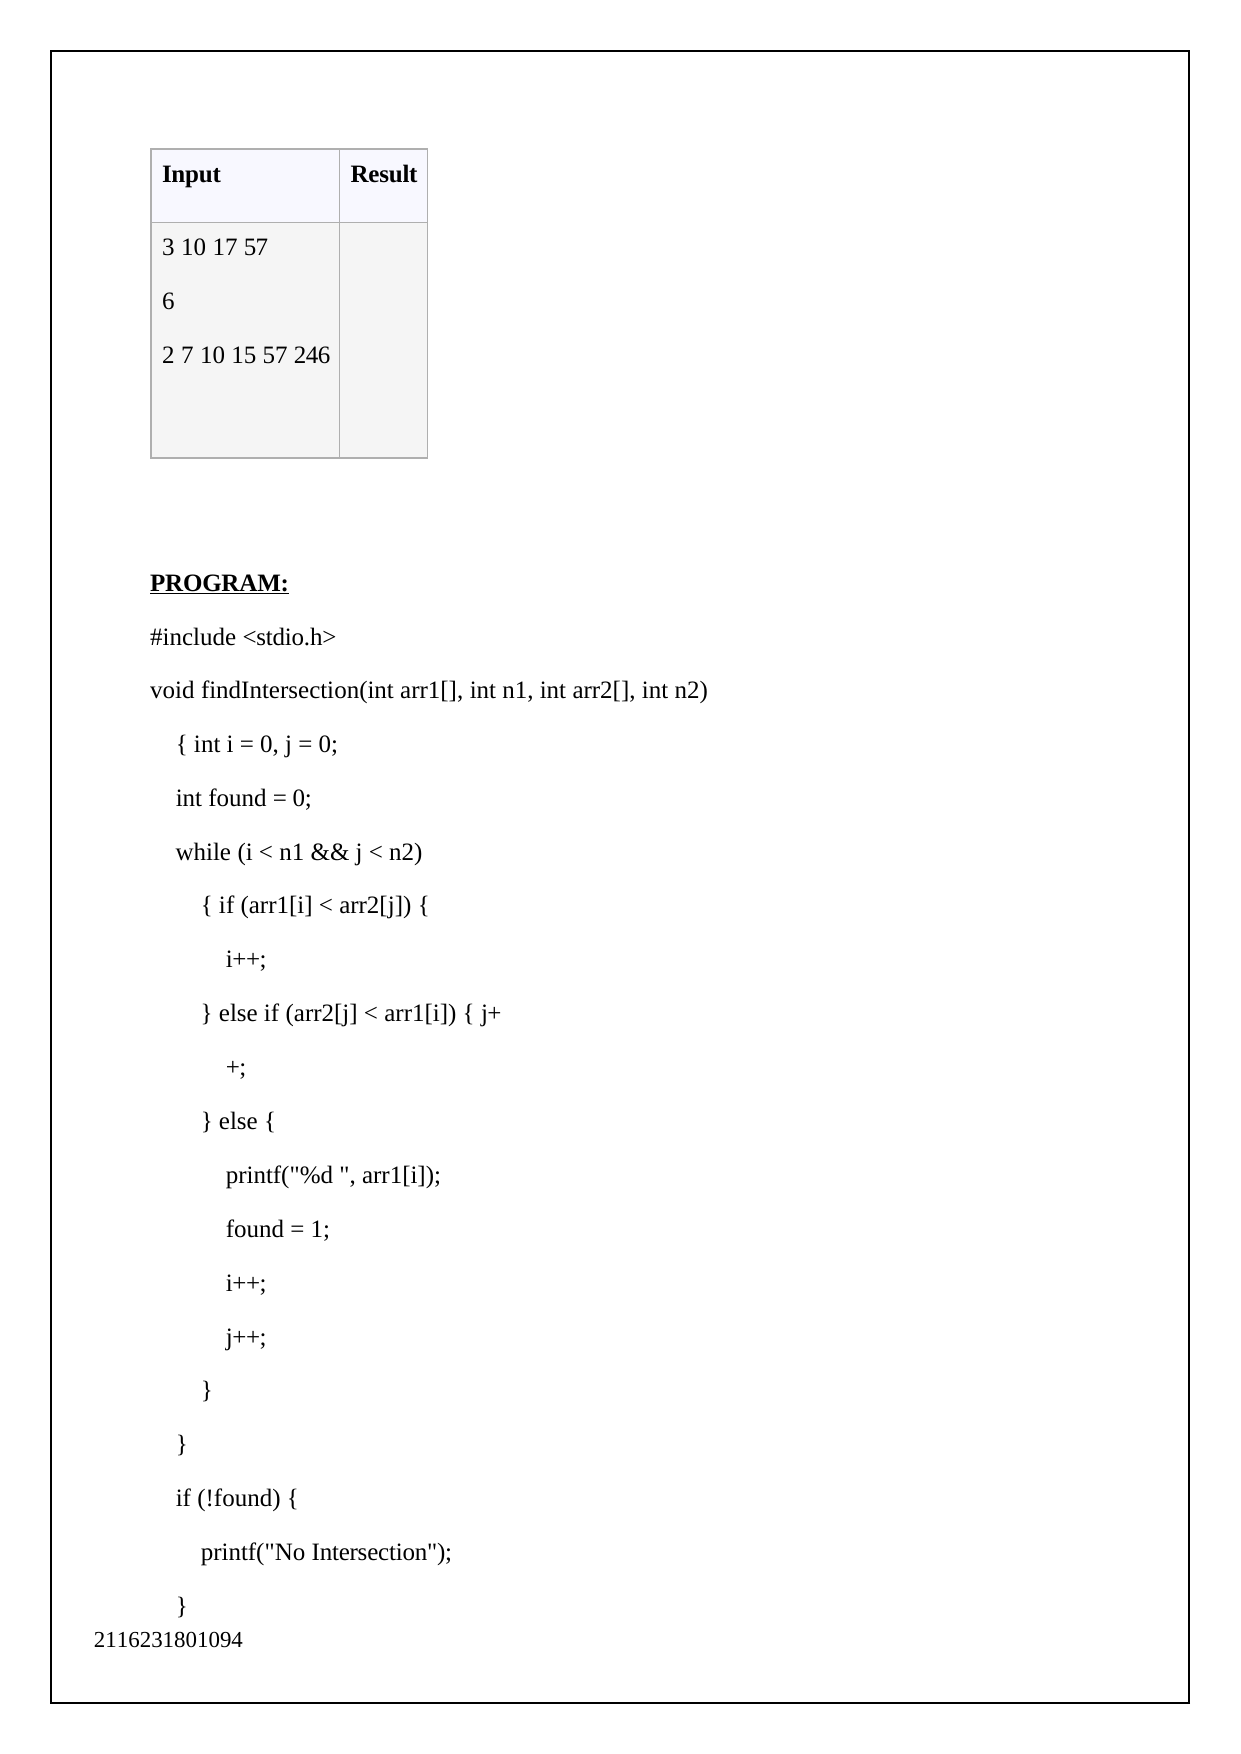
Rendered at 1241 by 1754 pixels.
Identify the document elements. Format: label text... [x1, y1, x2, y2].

text } [176, 1429, 1155, 1458]
text #include <stdio.h> [150, 622, 1155, 650]
text i++; [226, 944, 1155, 973]
text printf("%d ", arr1[i]); found = 1; [226, 1160, 476, 1243]
text printf("No Intersection"); [201, 1537, 1155, 1566]
table_header Input [152, 150, 339, 222]
text if (!found) { [176, 1483, 1155, 1512]
text } [176, 1591, 1155, 1620]
text } else if (arr2[j] < arr1[i]) { j++; [200, 998, 508, 1081]
text i++; j++; [226, 1268, 268, 1351]
table_header Result [340, 150, 427, 222]
table_cell [340, 223, 427, 457]
text void findIntersection(int arr1[], int n1, int arr2[], int n2) { int i = 0, j = 0; [150, 675, 746, 758]
text PROGRAM: [150, 568, 1155, 597]
table_cell 3 10 17 57 6 2 7 10 15 57 246 [152, 223, 339, 457]
text } [201, 1376, 1155, 1404]
text } else { [201, 1106, 1155, 1135]
text int found = 0; [176, 783, 1155, 812]
text while (i < n1 && j < n2) { if (arr1[i] < arr2[j]) { [175, 837, 449, 919]
